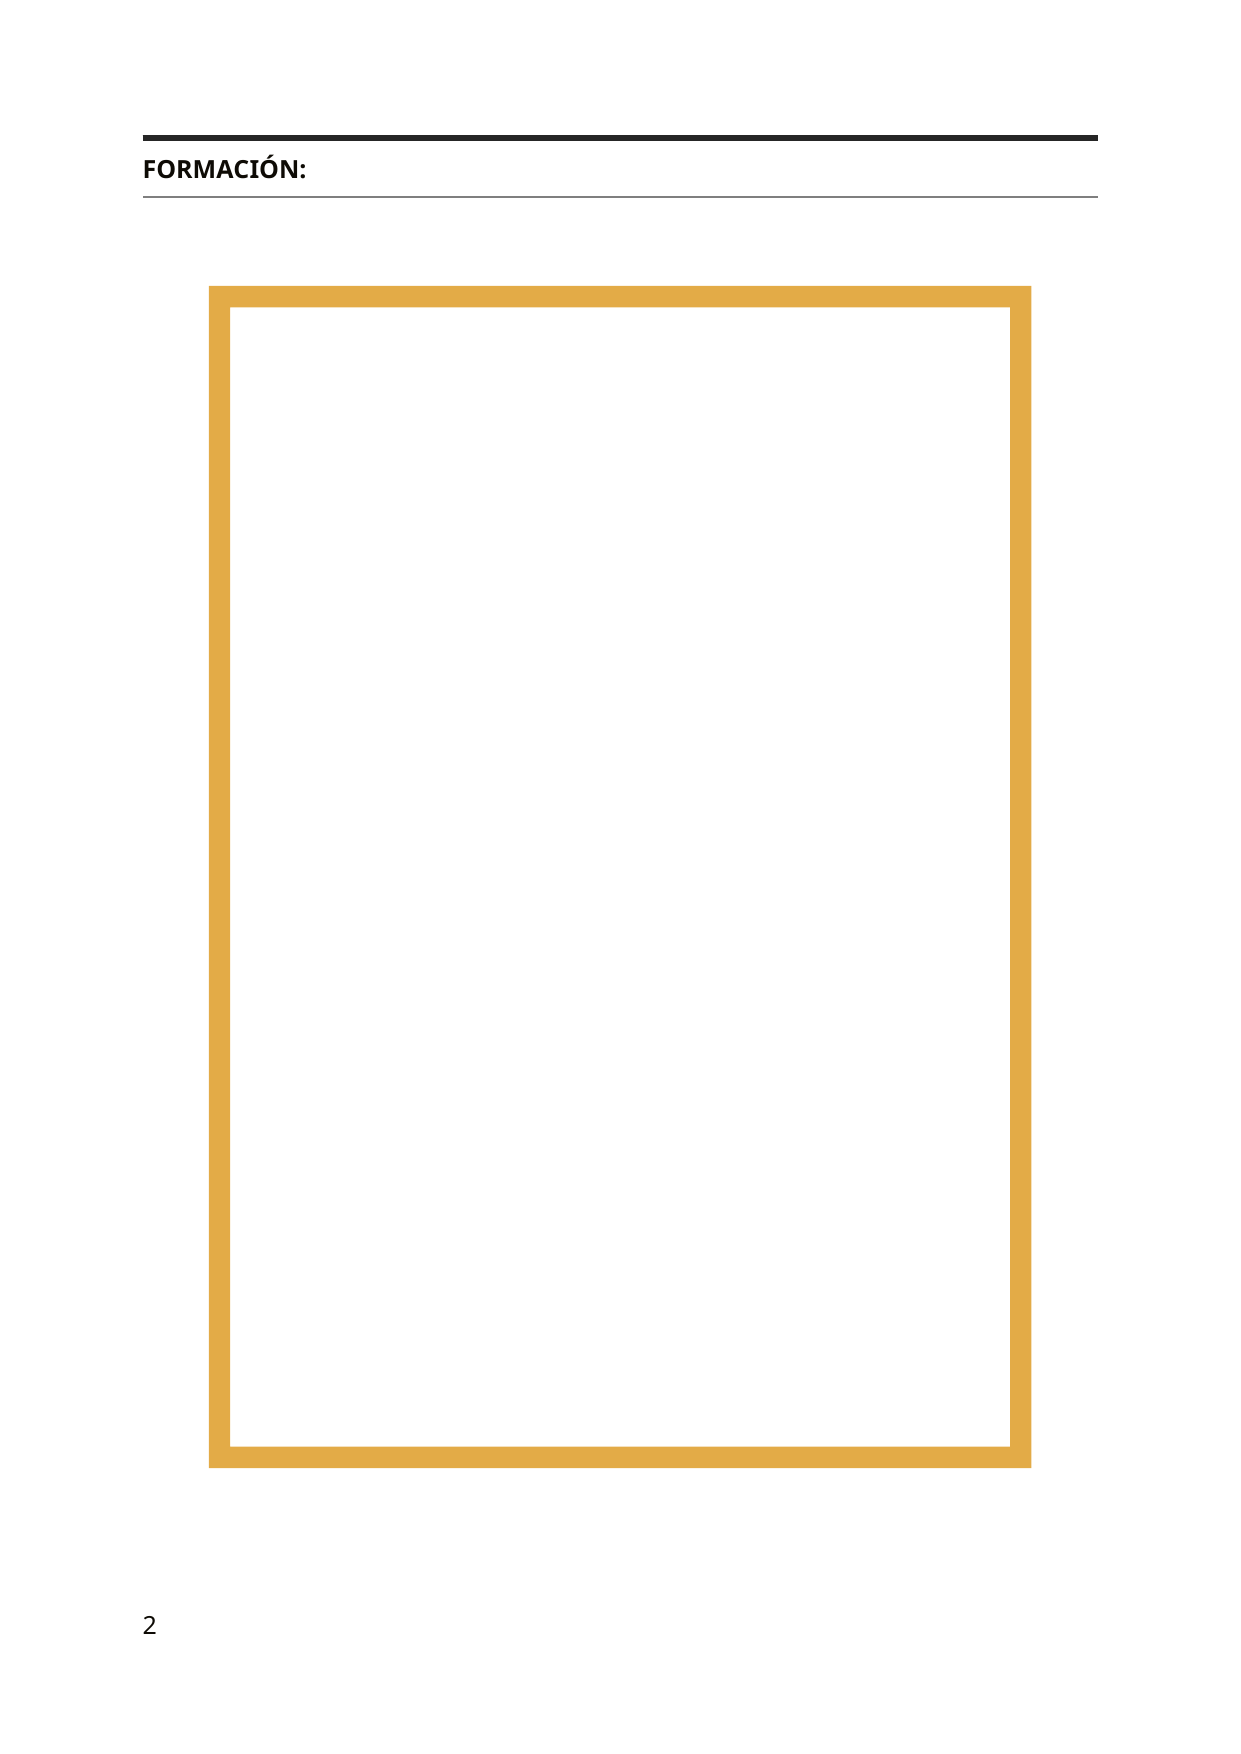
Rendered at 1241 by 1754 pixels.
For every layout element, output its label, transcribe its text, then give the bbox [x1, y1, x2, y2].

subtitle Formación: [142, 136, 1098, 198]
